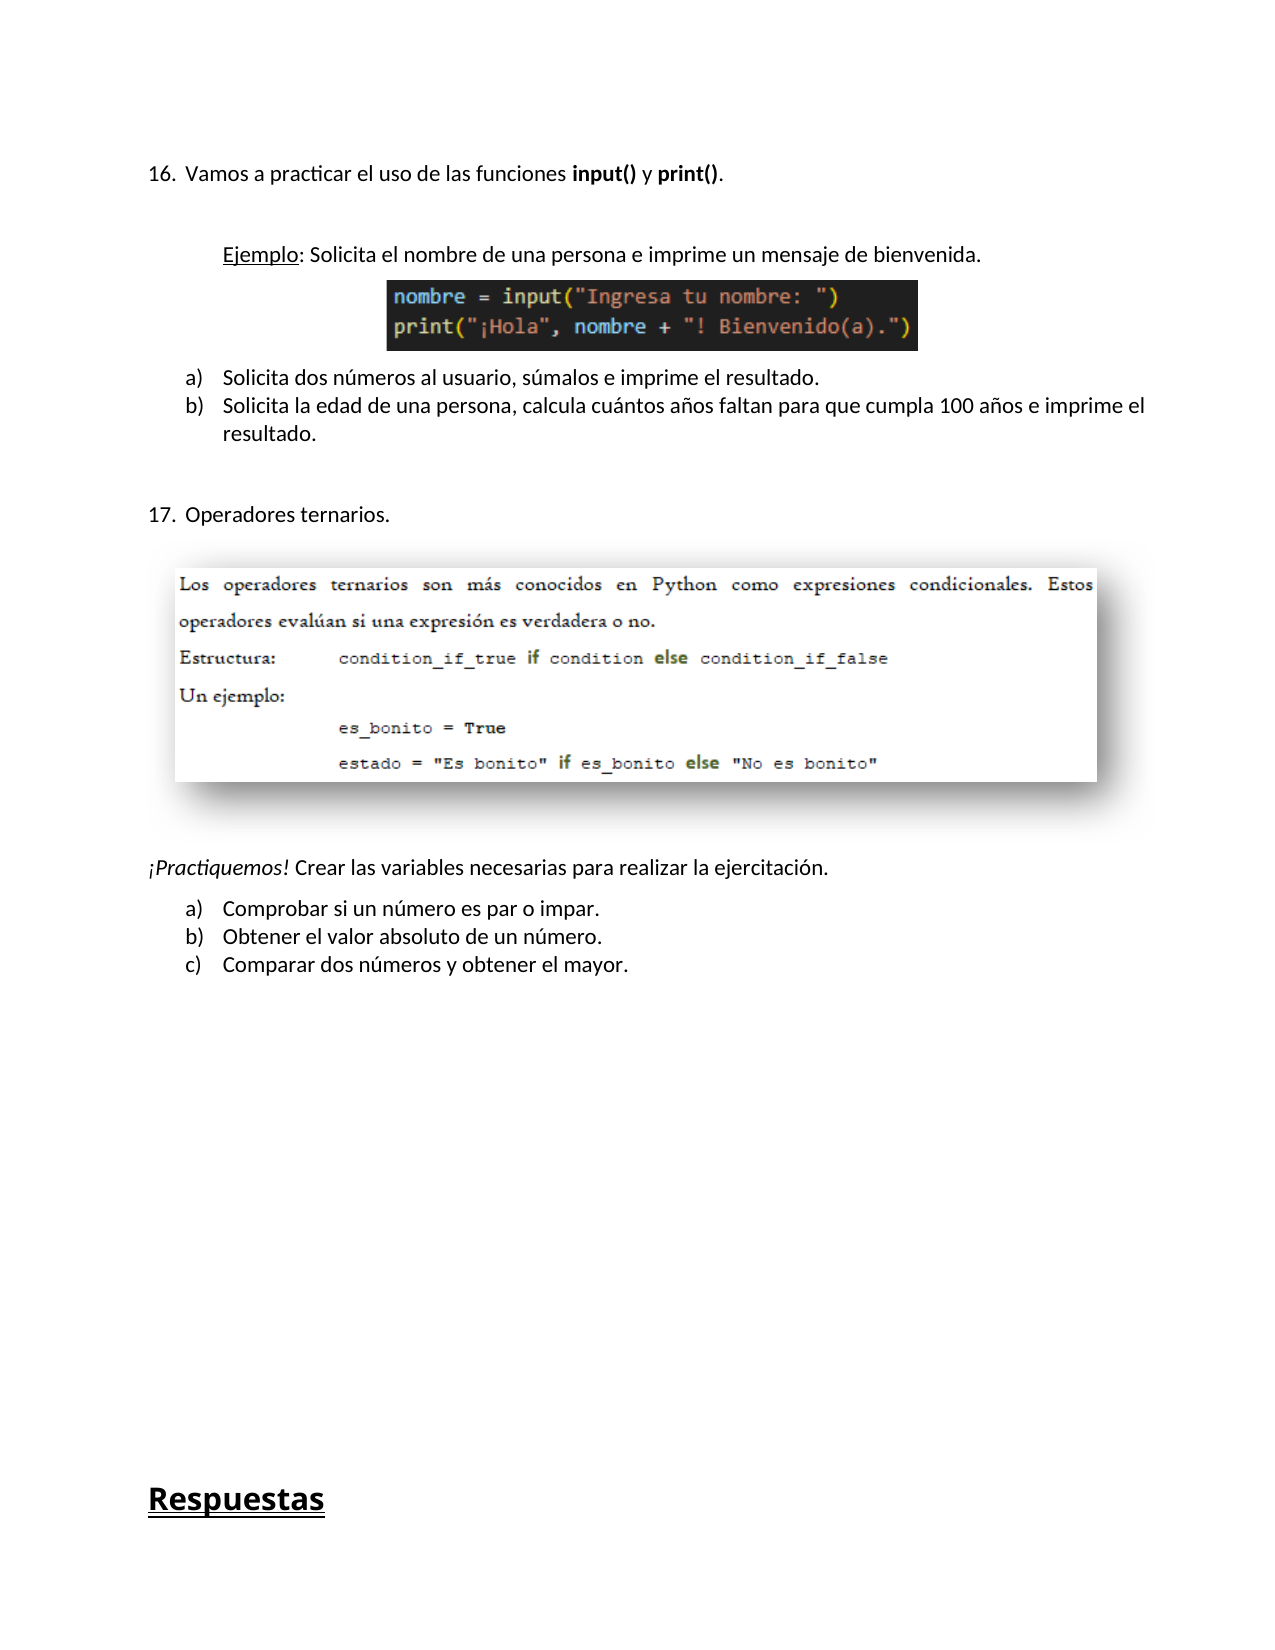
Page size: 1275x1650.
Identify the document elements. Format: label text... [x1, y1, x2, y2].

picture [386, 280, 918, 351]
list Obtener el valor absoluto de un número. [185, 922, 1157, 950]
list Operadores ternarios. [148, 500, 1157, 528]
picture [175, 568, 1097, 782]
list Comparar dos números y obtener el mayor. [185, 950, 1157, 978]
list Ejemplo: Solicita el nombre de una persona e imprime un mensaje de bienvenida. [223, 240, 1157, 268]
text ¡Practiquemos! Crear las variables necesarias para realizar la ejercitación. [148, 853, 1157, 881]
text Respuestas [148, 1477, 1157, 1519]
list Comprobar si un número es par o impar. [185, 894, 1157, 922]
list Vamos a practicar el uso de las funciones input() y print(). [148, 159, 1157, 187]
list Solicita la edad de una persona, calcula cuántos años faltan para que cumpla 100 años e imprime el resultado. [185, 391, 1157, 447]
list Solicita dos números al usuario, súmalos e imprime el resultado. [185, 363, 1157, 391]
